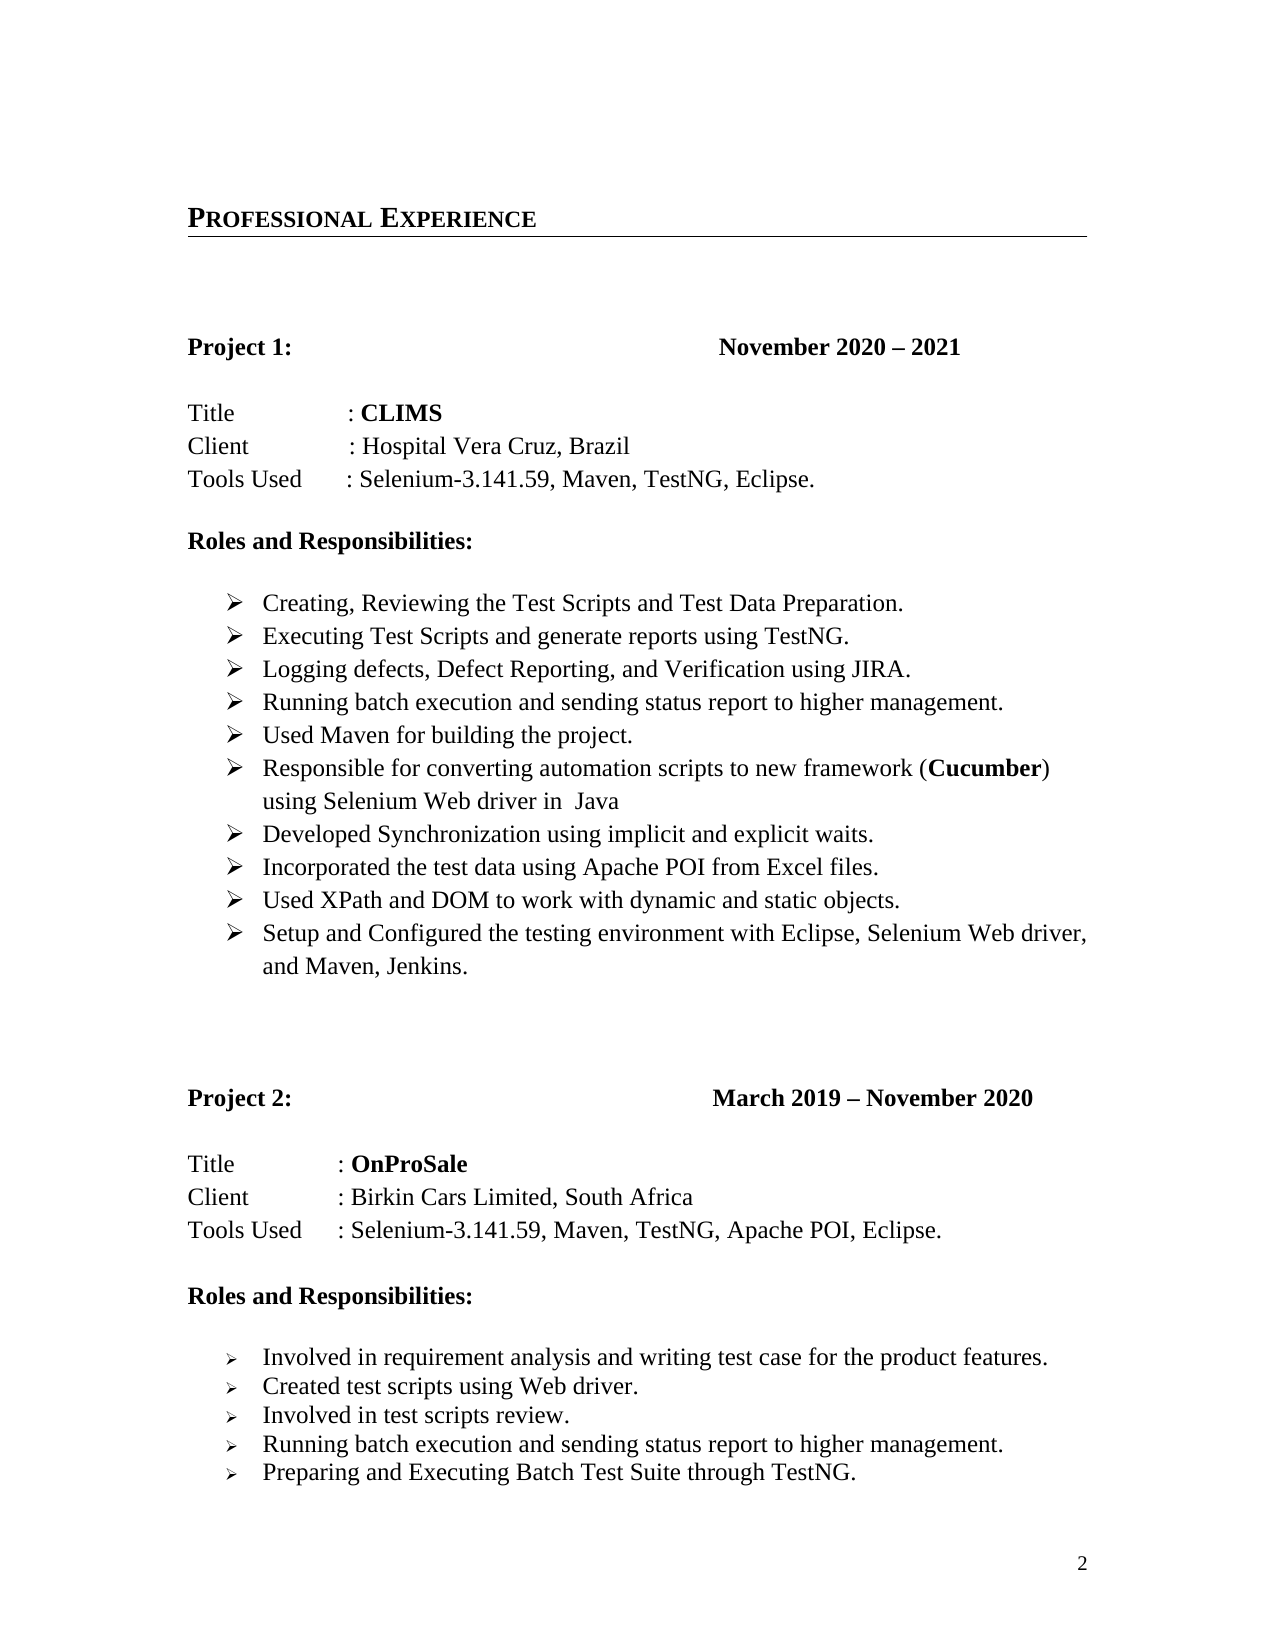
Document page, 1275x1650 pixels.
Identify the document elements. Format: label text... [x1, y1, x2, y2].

list Involved in requirement analysis and writing test case for the product features. [225, 1342, 1087, 1371]
text Tools Used : Selenium-3.141.59, Maven, TestNG, Apache POI, Eclipse. [187, 1215, 1087, 1244]
list Running batch execution and sending status report to higher management. [225, 687, 1087, 716]
text Roles and Responsibilities: [187, 1281, 1087, 1310]
text Project 1: November 2020 – 2021 [187, 332, 1087, 394]
text Client : Hospital Vera Cruz, Brazil [187, 431, 1087, 460]
text Roles and Responsibilities: [187, 497, 1087, 555]
list Responsible for converting automation scripts to new framework (Cucumber) using Selenium Web driver in Java [225, 753, 1087, 815]
list Created test scripts using Web driver. [225, 1371, 1087, 1400]
list Setup and Configured the testing environment with Eclipse, Selenium Web driver, and Maven, Jenkins. [225, 918, 1087, 980]
list Creating, Reviewing the Test Scripts and Test Data Preparation. [225, 588, 1087, 617]
list Used Maven for building the project. [225, 720, 1087, 749]
list Executing Test Scripts and generate reports using TestNG. [225, 621, 1087, 650]
text Project 2: March 2019 – November 2020 [187, 1083, 1087, 1112]
subtitle Professional Experience [187, 200, 1087, 237]
list Used XPath and DOM to work with dynamic and static objects. [225, 885, 1087, 914]
text Title : OnProSale Client : Birkin Cars Limited, South Africa [187, 1149, 1087, 1211]
list Running batch execution and sending status report to higher management. [225, 1429, 1087, 1457]
list Involved in test scripts review. [225, 1400, 1087, 1429]
text Title : CLIMS [187, 398, 1087, 427]
list Developed Synchronization using implicit and explicit waits. [225, 819, 1087, 848]
list Incorporated the test data using Apache POI from Excel files. [225, 852, 1087, 881]
list Logging defects, Defect Reporting, and Verification using JIRA. [225, 654, 1087, 683]
list Preparing and Executing Batch Test Suite through TestNG. [225, 1457, 1087, 1486]
text Tools Used : Selenium-3.141.59, Maven, TestNG, Eclipse. [187, 464, 1087, 493]
